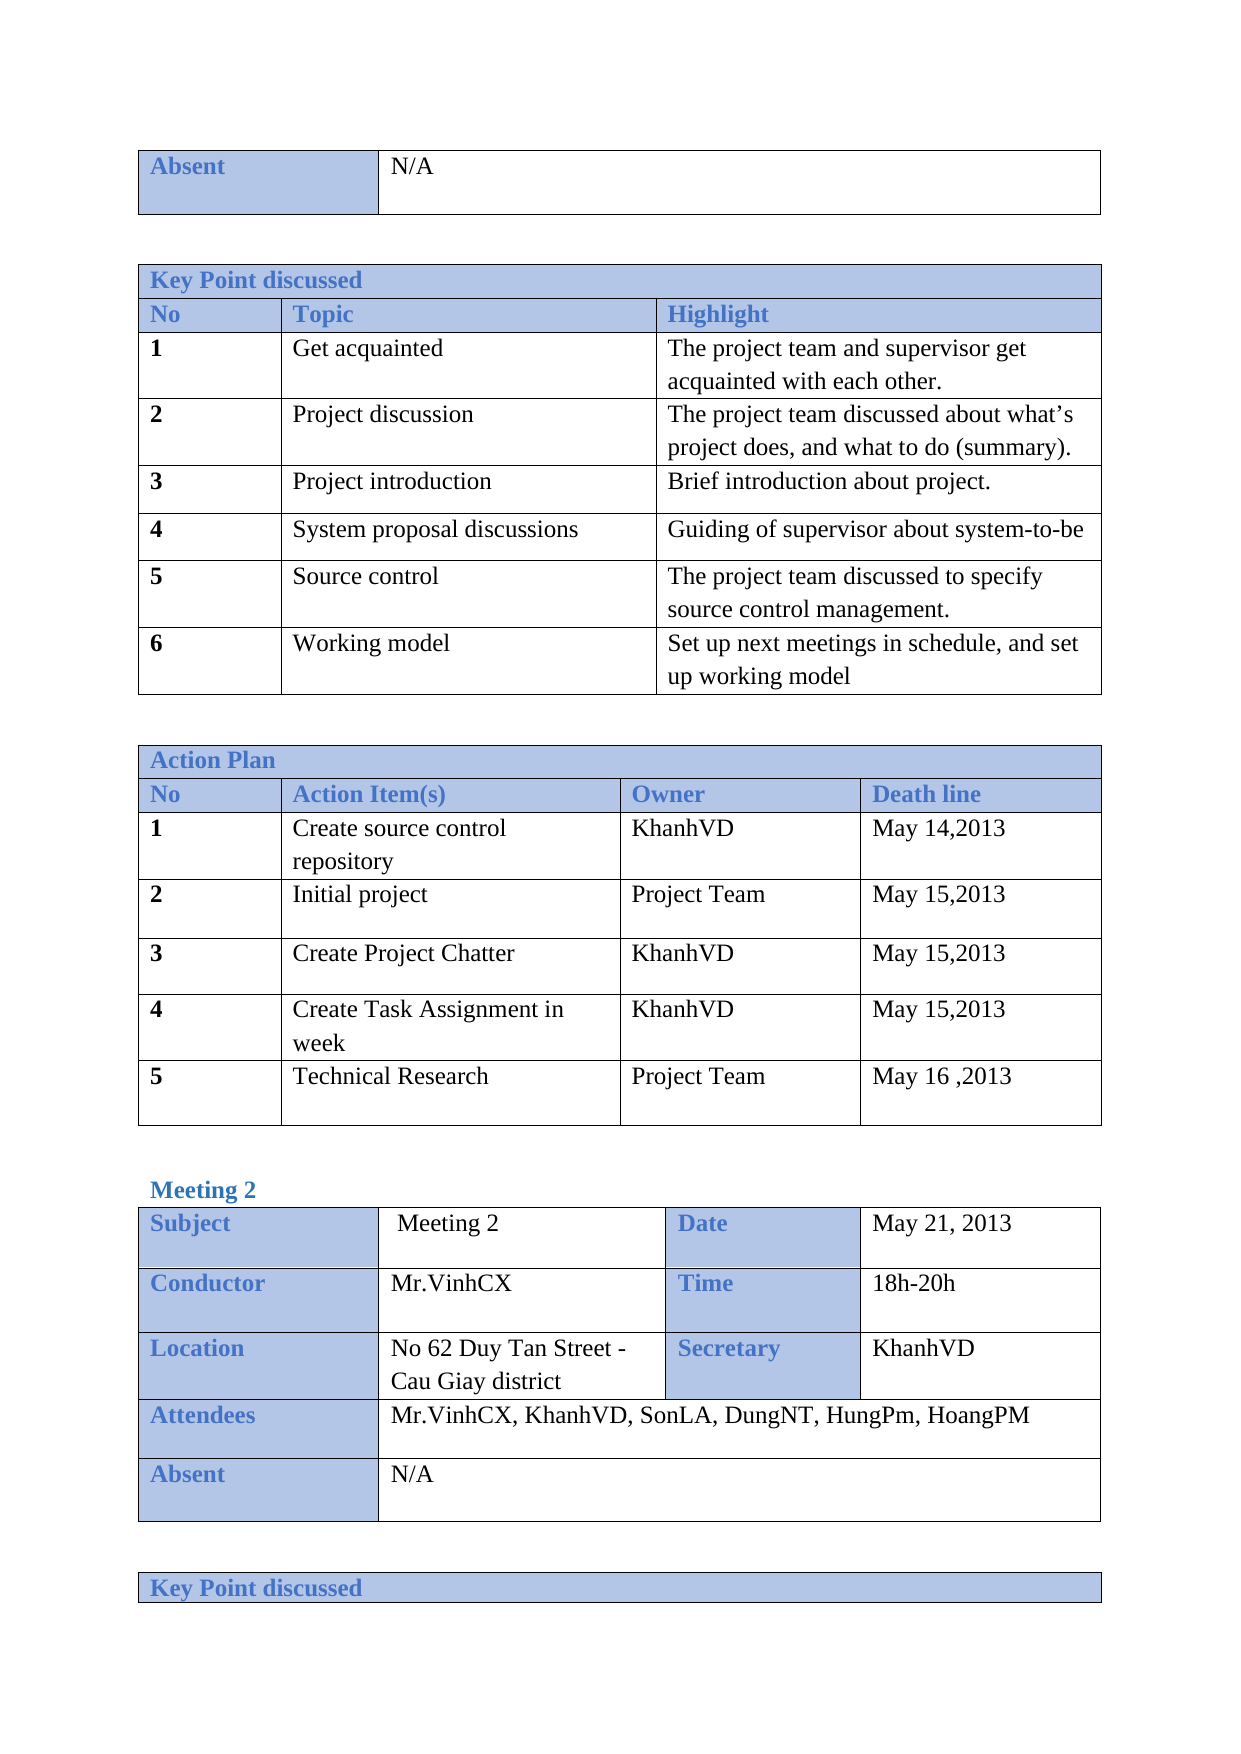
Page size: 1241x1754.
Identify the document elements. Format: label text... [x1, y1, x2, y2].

table_cell 3 [139, 466, 281, 513]
table_cell May 15,2013 [861, 880, 1101, 937]
table_cell The project team discussed about what’s project does, and what to do (summary). [657, 399, 1101, 465]
table_cell Initial project [282, 880, 620, 937]
table_cell Action Item(s) [282, 779, 620, 812]
table_cell 18h-20h [861, 1269, 1100, 1332]
table_header Meeting 2 [379, 1208, 665, 1267]
table_cell Working model [282, 628, 656, 694]
table_cell N/A [379, 1459, 1100, 1521]
table_cell Create source control repository [282, 813, 620, 878]
table_cell KhanhVD [621, 939, 860, 993]
table_cell No 62 Duy Tan Street - Cau Giay district [379, 1333, 665, 1399]
table_cell Create Project Chatter [282, 939, 620, 993]
table_cell 3 [139, 939, 281, 993]
table_cell Mr.VinhCX [379, 1269, 665, 1332]
table_cell Create Task Assignment in week [282, 995, 620, 1060]
subtitle Meeting 2 [150, 1176, 1090, 1204]
table_cell Absent [139, 1459, 378, 1521]
table_cell No [139, 779, 281, 812]
table_cell No [139, 299, 281, 332]
table_cell Project Team [621, 1061, 860, 1125]
table_cell Secretary [666, 1333, 860, 1399]
table_header Date [666, 1208, 860, 1267]
table_cell Project discussion [282, 399, 656, 465]
table_cell 1 [139, 813, 281, 878]
table_cell Project Team [621, 880, 860, 937]
table_header Subject [139, 1208, 378, 1267]
table_cell 2 [139, 880, 281, 937]
table_cell 5 [139, 561, 281, 627]
table_cell The project team and supervisor get acquainted with each other. [657, 333, 1101, 398]
table_cell May 15,2013 [861, 939, 1101, 993]
table_cell Death line [861, 779, 1101, 812]
table_cell Brief introduction about project. [657, 466, 1101, 513]
table_header May 21, 2013 [861, 1208, 1100, 1267]
table_cell N/A [379, 151, 1100, 214]
table_cell 5 [139, 1061, 281, 1125]
table_header Key Point discussed [139, 1573, 1101, 1602]
table_cell KhanhVD [621, 995, 860, 1060]
table_cell Get acquainted [282, 333, 656, 398]
table_cell Set up next meetings in schedule, and set up working model [657, 628, 1101, 694]
table_header Action Plan [139, 746, 1101, 778]
table_cell Location [139, 1333, 378, 1399]
table_cell Attendees [139, 1400, 378, 1458]
table_cell Time [666, 1269, 860, 1332]
table_cell KhanhVD [621, 813, 860, 878]
table_cell System proposal discussions [282, 514, 656, 560]
table_cell Source control [282, 561, 656, 627]
table_cell Technical Research [282, 1061, 620, 1125]
table_cell Project introduction [282, 466, 656, 513]
table_cell KhanhVD [861, 1333, 1100, 1399]
table_cell The project team discussed to specify source control management. [657, 561, 1101, 627]
table_cell Mr.VinhCX, KhanhVD, SonLA, DungNT, HungPm, HoangPM [379, 1400, 1100, 1458]
table_cell Owner [621, 779, 860, 812]
table_cell Guiding of supervisor about system-to-be [657, 514, 1101, 560]
table_cell May 14,2013 [861, 813, 1101, 878]
table_cell 4 [139, 995, 281, 1060]
table_cell Highlight [657, 299, 1101, 332]
table_cell May 16 ,2013 [861, 1061, 1101, 1125]
table_cell 2 [139, 399, 281, 465]
table_header Key Point discussed [139, 265, 1101, 298]
table_cell 4 [139, 514, 281, 560]
table_cell Conductor [139, 1269, 378, 1332]
table_cell Topic [282, 299, 656, 332]
table_cell Absent [139, 151, 378, 214]
table_cell May 15,2013 [861, 995, 1101, 1060]
table_cell 6 [139, 628, 281, 694]
table_cell 1 [139, 333, 281, 398]
